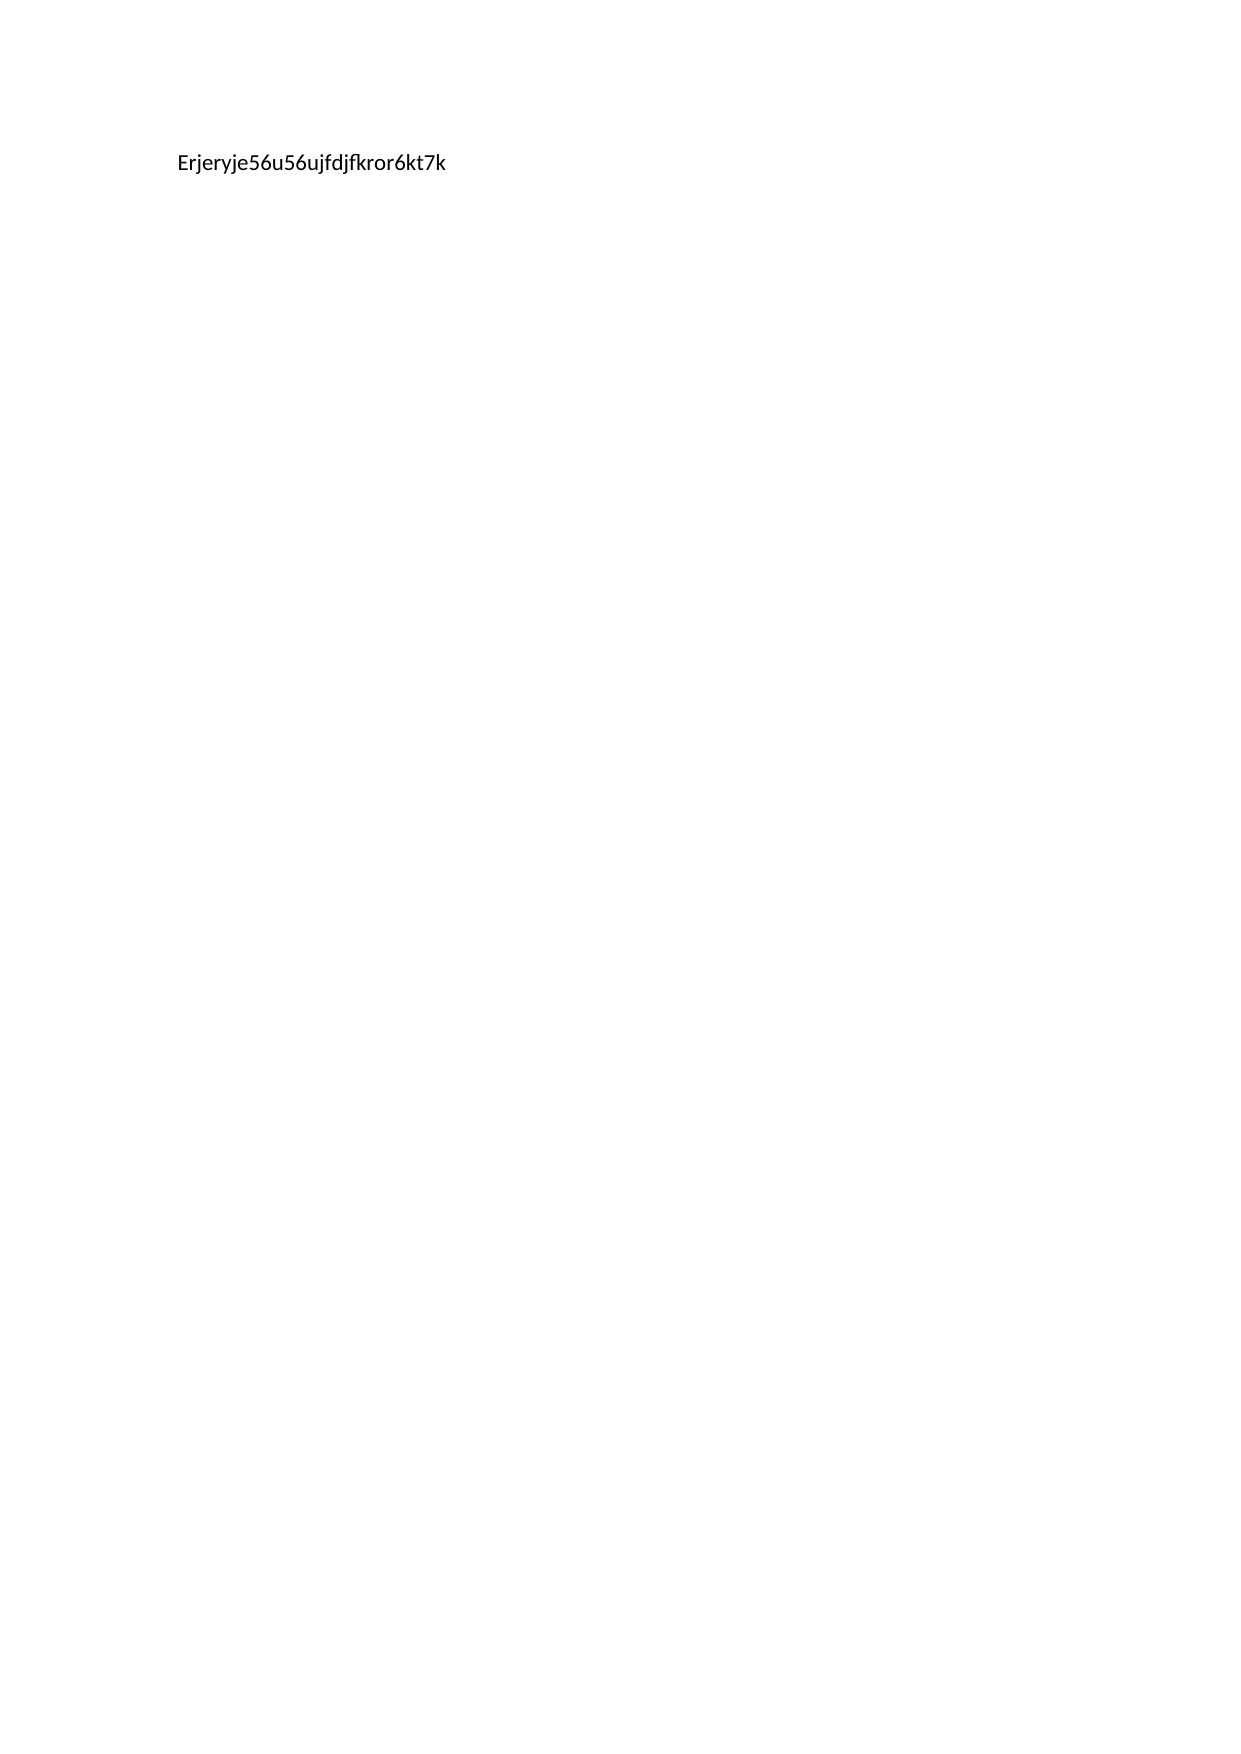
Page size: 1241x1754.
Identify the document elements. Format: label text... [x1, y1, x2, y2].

text Erjeryje56u56ujfdjfkror6kt7k [177, 148, 1063, 176]
